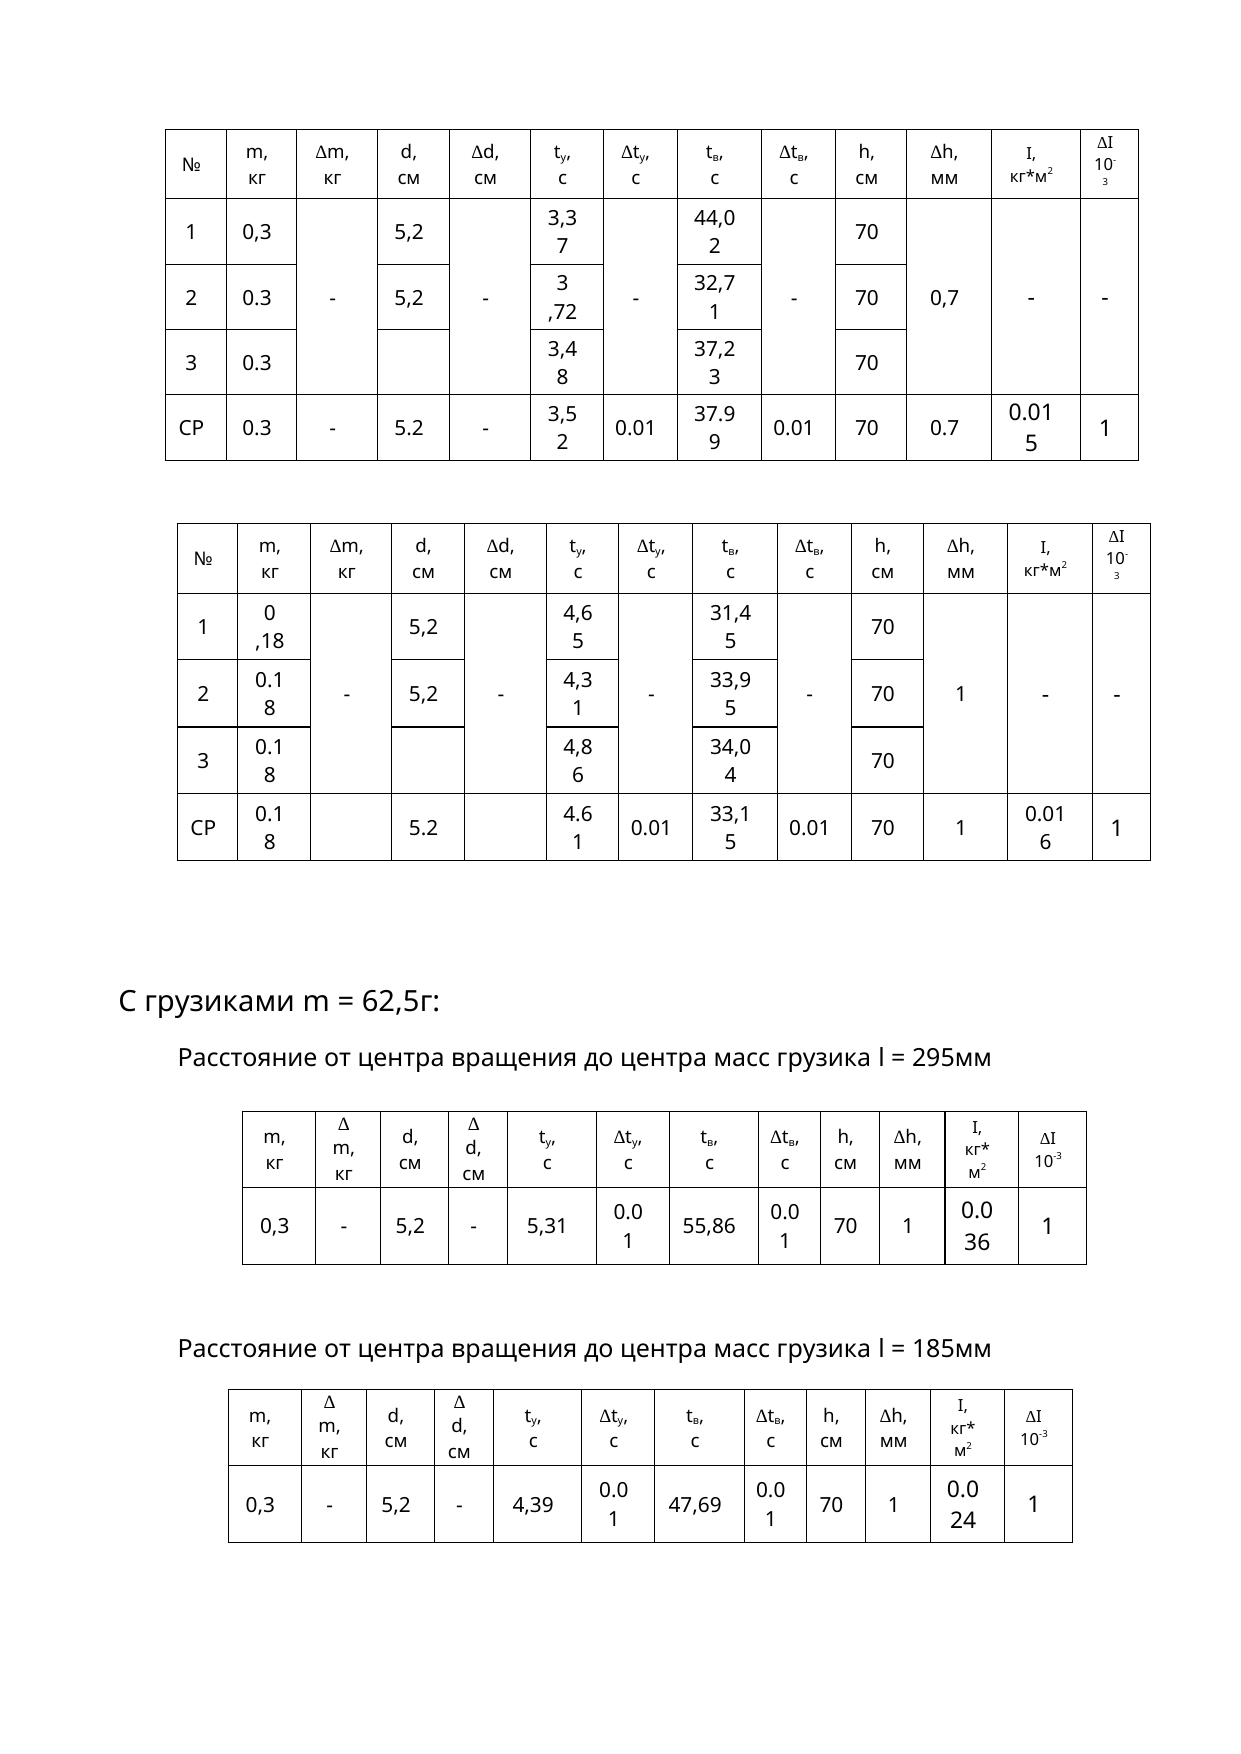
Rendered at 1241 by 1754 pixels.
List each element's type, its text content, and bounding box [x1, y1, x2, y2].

table_cell 34,04 [693, 728, 777, 793]
table_cell 70 [836, 265, 906, 329]
table_cell - [762, 199, 835, 394]
table_cell 5,2 [392, 594, 464, 659]
table_cell 2 [166, 265, 226, 329]
table_header ∆ty, с [582, 1390, 654, 1465]
table_cell 70 [852, 660, 923, 726]
table_header d, см [392, 524, 464, 592]
table_cell СР [178, 794, 237, 860]
table_cell 0.18 [238, 728, 310, 793]
table_header ∆d, см [450, 130, 530, 198]
table_cell 0,3 [229, 1466, 301, 1542]
table_cell [311, 794, 391, 860]
table_cell - [778, 594, 851, 793]
table_header m, кг [229, 1390, 301, 1465]
table_cell 33,95 [693, 660, 777, 726]
table_header d, см [367, 1390, 434, 1465]
text С грузиками m = 62,5г: [118, 980, 1063, 1020]
table_header ∆tв, с [778, 524, 851, 592]
table_cell 55,86 [670, 1188, 758, 1263]
table_header h, см [821, 1112, 879, 1187]
table_cell 1 [924, 594, 1007, 793]
table_cell 0.01 [745, 1466, 806, 1542]
table_cell 37.99 [678, 395, 761, 459]
table_header ∆I 10-3 [1005, 1390, 1072, 1465]
table_cell 70 [836, 330, 906, 394]
table_cell 33,15 [693, 794, 777, 860]
table_cell 3 [178, 728, 237, 793]
table_cell 1 [866, 1466, 930, 1542]
table_cell - [449, 1188, 507, 1263]
table_header tв, с [670, 1112, 758, 1187]
table_cell 70 [807, 1466, 865, 1542]
table_header ∆tв, с [762, 130, 835, 198]
table_cell 0.18 [238, 794, 310, 860]
table_header m, кг [243, 1112, 315, 1187]
table_cell 3,72 [531, 265, 603, 329]
table_cell 0.01 [759, 1188, 820, 1263]
table_cell 70 [852, 794, 923, 860]
table_cell 44,02 [678, 199, 761, 264]
table_cell [392, 728, 464, 793]
table_cell - [297, 395, 377, 459]
table_header ty, с [494, 1390, 581, 1465]
text Расстояние от центра вращения до центра масс грузика l = 295мм [177, 1040, 1063, 1074]
table_cell 0.7 [907, 395, 991, 459]
table_cell 1 [1081, 395, 1138, 459]
table_cell 0.3 [227, 395, 296, 459]
table_header ∆m, кг [316, 1112, 380, 1187]
table_header ∆h, мм [880, 1112, 944, 1187]
table_cell 0.016 [1008, 794, 1092, 860]
table_header ∆tв, с [745, 1390, 806, 1465]
table_cell 1 [1005, 1466, 1072, 1542]
table_header m, кг [238, 524, 310, 592]
table_cell - [316, 1188, 380, 1263]
table_cell 0.18 [238, 660, 310, 726]
table_header ∆d, см [449, 1112, 507, 1187]
table_header ty, с [547, 524, 618, 592]
table_cell 5,2 [381, 1188, 448, 1263]
table_cell 5,2 [378, 199, 449, 264]
table_cell - [1093, 594, 1150, 793]
table_header ∆ty, с [619, 524, 692, 592]
table_cell 0.01 [619, 794, 692, 860]
table_cell 0.3 [227, 265, 296, 329]
table_header ∆h, мм [907, 130, 991, 198]
table_header ∆d, см [465, 524, 546, 592]
table_header h, см [852, 524, 923, 592]
table_cell 1 [178, 594, 237, 659]
table_cell 0.01 [778, 794, 851, 860]
table_header ∆d, см [435, 1390, 493, 1465]
table_header ∆m, кг [311, 524, 391, 592]
table_cell 5.2 [392, 794, 464, 860]
table_cell СР [166, 395, 226, 459]
table_cell 0.01 [762, 395, 835, 459]
table_cell 0.01 [597, 1188, 669, 1263]
table_header № [178, 524, 237, 592]
table_header d, см [378, 130, 449, 198]
table_cell - [619, 594, 692, 793]
table_header ∆tв, с [759, 1112, 820, 1187]
table_header I, кг*м2 [1008, 524, 1092, 592]
table_header d, см [381, 1112, 448, 1187]
table_cell 37,23 [678, 330, 761, 394]
table_cell 0,3 [227, 199, 296, 264]
table_cell 0.036 [946, 1188, 1018, 1263]
table_cell - [435, 1466, 493, 1542]
table_cell - [450, 199, 530, 394]
table_cell 5,31 [508, 1188, 596, 1263]
table_header I, кг*м2 [931, 1390, 1004, 1465]
table_header h, см [836, 130, 906, 198]
table_cell [465, 794, 546, 860]
table_cell 70 [852, 728, 923, 793]
table_cell 70 [836, 395, 906, 459]
table_header ty, с [508, 1112, 596, 1187]
table_cell - [311, 594, 391, 793]
table_cell 0,3 [243, 1188, 315, 1263]
table_header I, кг*м2 [946, 1112, 1018, 1187]
table_cell 1 [924, 794, 1007, 860]
table_cell - [450, 395, 530, 459]
table_cell 1 [1019, 1188, 1086, 1263]
table_cell 3,48 [531, 330, 603, 394]
table_cell 32,71 [678, 265, 761, 329]
table_header ∆m, кг [297, 130, 377, 198]
table_cell 1 [166, 199, 226, 264]
table_header ∆ty, с [604, 130, 677, 198]
table_cell - [604, 199, 677, 394]
table_cell 47,69 [655, 1466, 744, 1542]
table_cell 5,2 [367, 1466, 434, 1542]
table_cell 31,45 [693, 594, 777, 659]
table_cell 0.01 [604, 395, 677, 459]
table_cell 0,18 [238, 594, 310, 659]
table_cell 70 [836, 199, 906, 264]
table_header № [166, 130, 226, 198]
table_cell - [1008, 594, 1092, 793]
table_cell 0,7 [907, 199, 991, 394]
table_cell 0.015 [992, 395, 1080, 459]
table_header ty, с [531, 130, 603, 198]
text Расстояние от центра вращения до центра масс грузика l = 185мм [177, 1331, 1063, 1365]
table_cell 3,52 [531, 395, 603, 459]
table_header ∆h, мм [866, 1390, 930, 1465]
table_cell - [992, 199, 1080, 394]
table_header ∆I 10-3 [1019, 1112, 1086, 1187]
table_header ∆I 10-3 [1081, 130, 1138, 198]
table_cell 1 [1093, 794, 1150, 860]
table_cell - [297, 199, 377, 394]
table_header ∆I 10-3 [1093, 524, 1150, 592]
table_cell 3,37 [531, 199, 603, 264]
table_cell 0.01 [582, 1466, 654, 1542]
table_cell 4,31 [547, 660, 618, 726]
table_cell 4.61 [547, 794, 618, 860]
table_cell - [465, 594, 546, 793]
table_cell 4,86 [547, 728, 618, 793]
table_header tв, с [655, 1390, 744, 1465]
table_cell [378, 330, 449, 394]
table_cell 5,2 [392, 660, 464, 726]
table_cell 4,65 [547, 594, 618, 659]
table_header h, см [807, 1390, 865, 1465]
table_header ∆h, мм [924, 524, 1007, 592]
table_cell 1 [880, 1188, 944, 1263]
table_header ∆ty, с [597, 1112, 669, 1187]
table_cell 70 [852, 594, 923, 659]
table_header m, кг [227, 130, 296, 198]
table_cell 5.2 [378, 395, 449, 459]
table_cell 2 [178, 660, 237, 726]
table_cell 4,39 [494, 1466, 581, 1542]
table_cell 70 [821, 1188, 879, 1263]
table_header I, кг*м2 [992, 130, 1080, 198]
table_cell 0.3 [227, 330, 296, 394]
table_cell - [1081, 199, 1138, 394]
table_header ∆m, кг [302, 1390, 366, 1465]
table_cell 5,2 [378, 265, 449, 329]
table_cell 3 [166, 330, 226, 394]
table_cell 0.024 [931, 1466, 1004, 1542]
table_cell - [302, 1466, 366, 1542]
table_header tв, с [693, 524, 777, 592]
table_header tв, с [678, 130, 761, 198]
